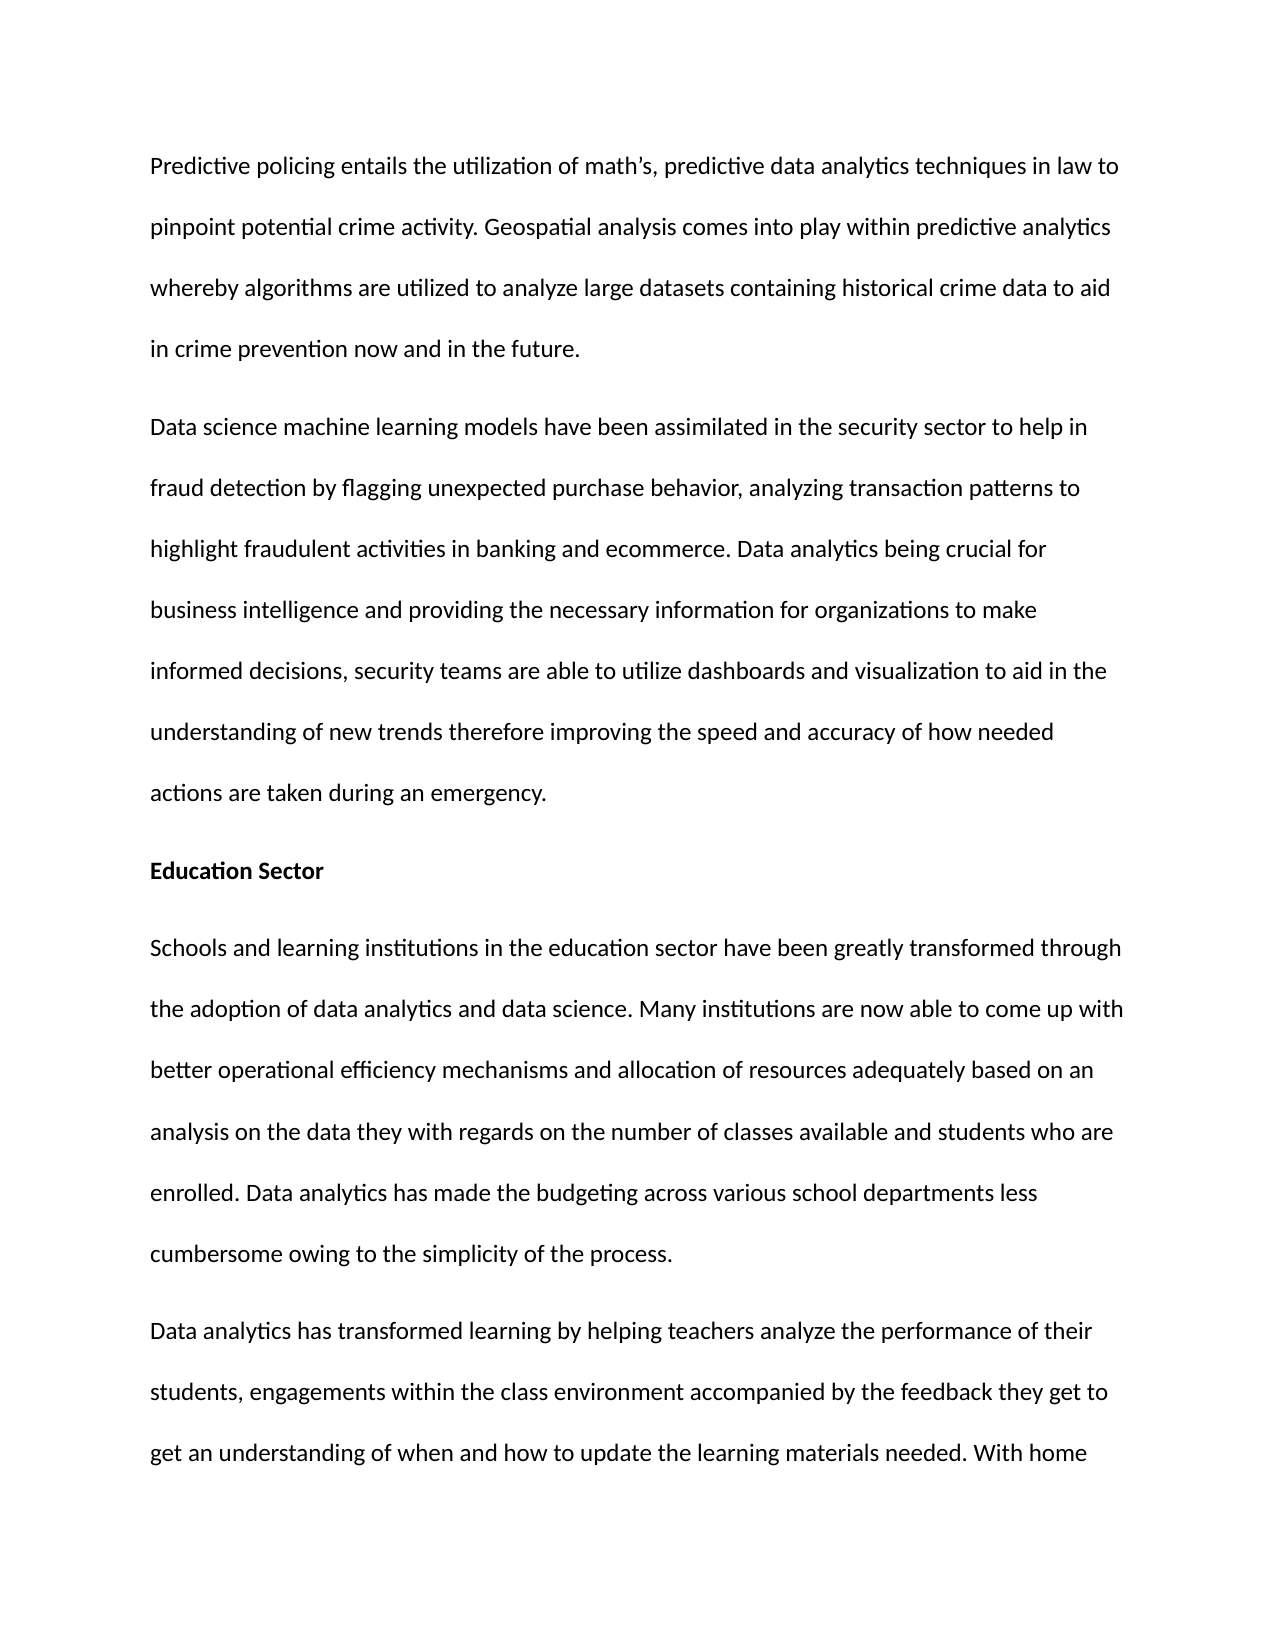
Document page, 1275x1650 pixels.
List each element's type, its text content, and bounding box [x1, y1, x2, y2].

text Schools and learning institutions in the education sector have been greatly transformed through the adoption of data analytics and data science. Many institutions are now able to come up with better operational efficiency mechanisms and allocation of resources adequately based on an analysis on the data they with regards on the number of classes available and students who are enrolled. Data analytics has made the budgeting across various school departments less cumbersome owing to the simplicity of the process. [150, 932, 1125, 1268]
text Predictive policing entails the utilization of math’s, predictive data analytics techniques in law to pinpoint potential crime activity. Geospatial analysis comes into play within predictive analytics whereby algorithms are utilized to analyze large datasets containing historical crime data to aid in crime prevention now and in the future. [150, 150, 1125, 364]
text Data science machine learning models have been assimilated in the security sector to help in fraud detection by flagging unexpected purchase behavior, analyzing transaction patterns to highlight fraudulent activities in banking and ecommerce. Data analytics being crucial for business intelligence and providing the necessary information for organizations to make informed decisions, security teams are able to utilize dashboards and visualization to aid in the understanding of new trends therefore improving the speed and accuracy of how needed actions are taken during an emergency. [150, 411, 1125, 808]
text Education Sector [150, 855, 1125, 885]
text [150, 1315, 1125, 1468]
